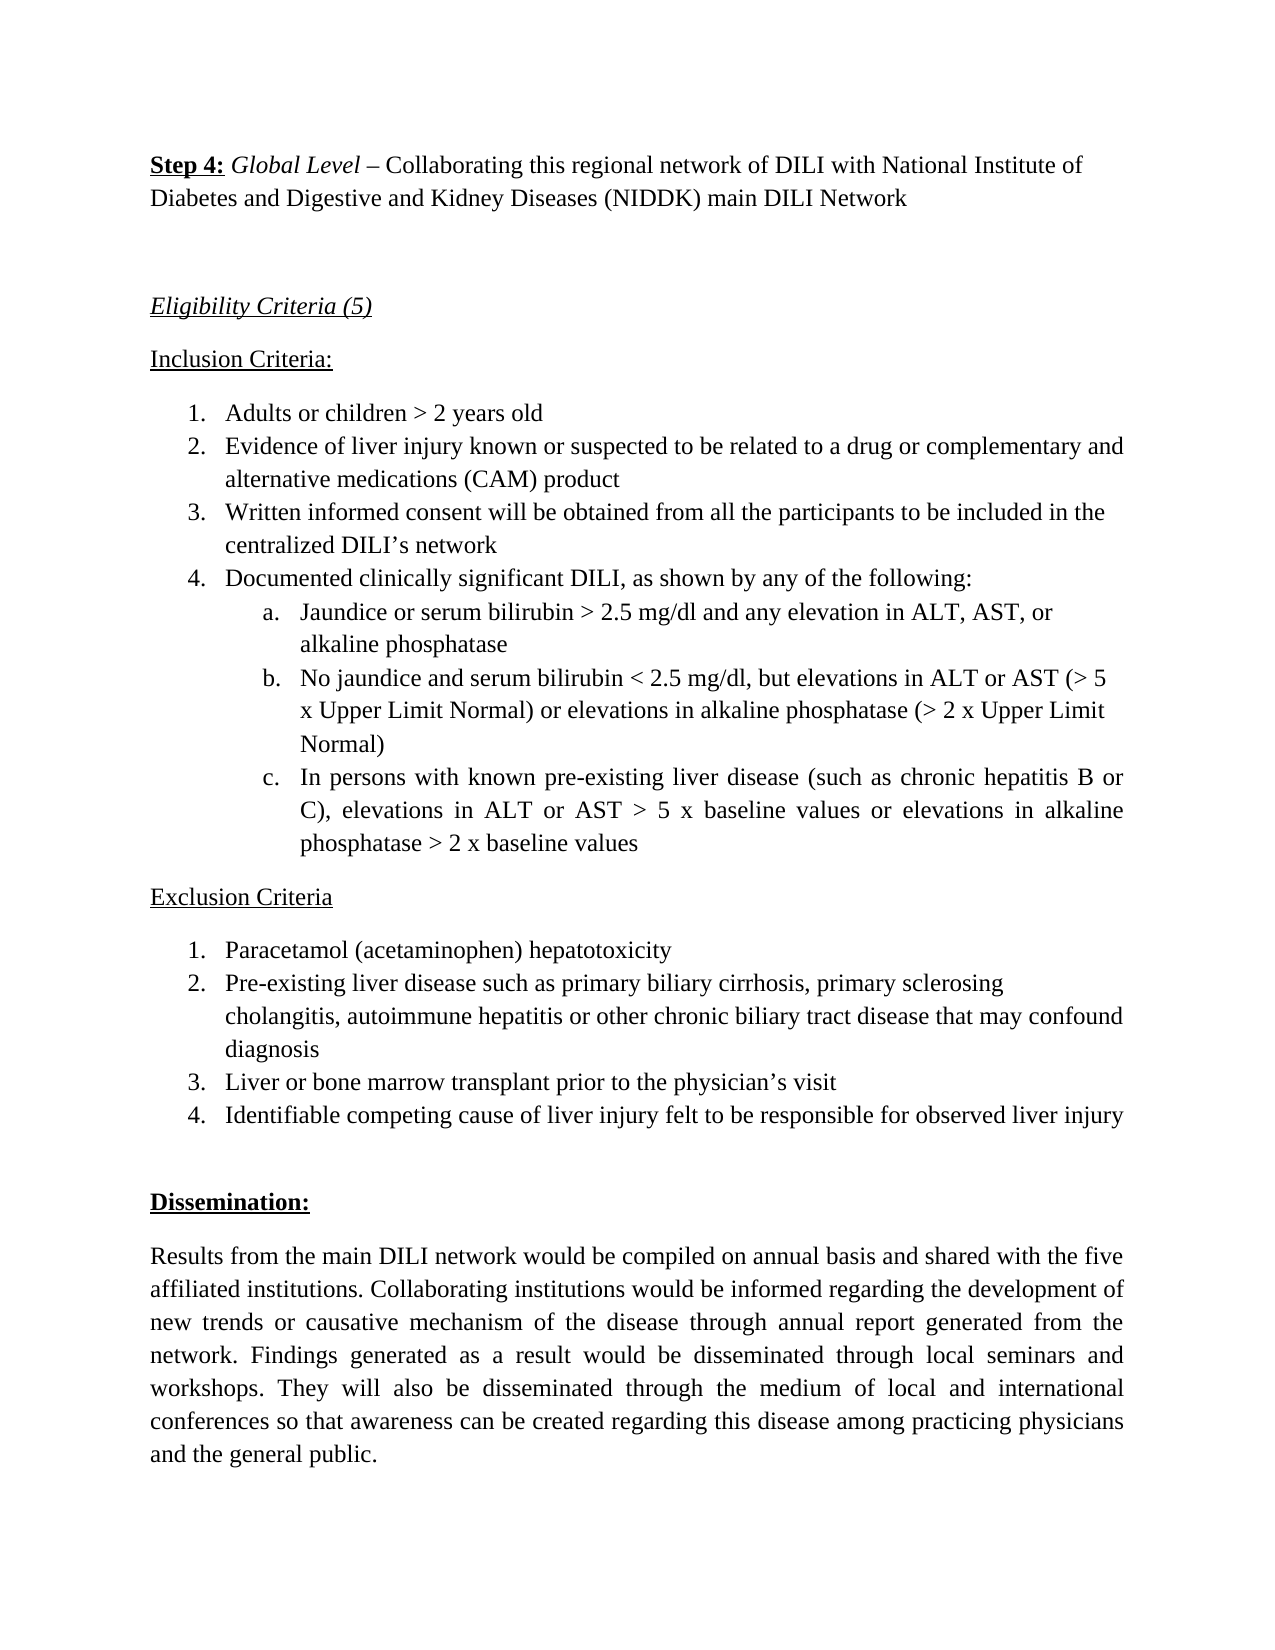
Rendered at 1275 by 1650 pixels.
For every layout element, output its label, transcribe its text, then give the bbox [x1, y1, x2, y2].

text Results from the main DILI network would be compiled on annual basis and shared with the five affiliated institutions. Collaborating institutions would be informed regarding the development of new trends or causative mechanism of the disease through annual report generated from the network. Findings generated as a result would be disseminated through local seminars and workshops. They will also be disseminated through the medium of local and international conferences so that awareness can be created regarding this disease among practicing physicians and the general public. [150, 1241, 1125, 1468]
text Eligibility Criteria (5) [150, 291, 1125, 319]
list Documented clinically significant DILI, as shown by any of the following: [187, 563, 1125, 592]
text Step 4: Global Level – Collaborating this regional network of DILI with National Institute of Diabetes and Digestive and Kidney Diseases (NIDDK) main DILI Network [150, 150, 1125, 212]
text Dissemination: [150, 1187, 1125, 1216]
text Inclusion Criteria: [150, 344, 1125, 373]
list Adults or children > 2 years old [187, 398, 1125, 427]
list Pre-existing liver disease such as primary biliary cirrhosis, primary sclerosing cholangitis, autoimmune hepatitis or other chronic biliary tract disease that may confound diagnosis [187, 968, 1125, 1063]
list In persons with known pre-existing liver disease (such as chronic hepatitis B or C), elevations in ALT or AST > 5 x baseline values or elevations in alkaline phosphatase > 2 x baseline values [262, 762, 1125, 856]
list Jaundice or serum bilirubin > 2.5 mg/dl and any elevation in ALT, AST, or alkaline phosphatase [262, 597, 1125, 658]
list Paracetamol (acetaminophen) hepatotoxicity [187, 935, 1125, 964]
list Liver or bone marrow transplant prior to the physician’s visit [187, 1067, 1125, 1096]
list Evidence of liver injury known or suspected to be related to a drug or complementary and alternative medications (CAM) product [187, 431, 1125, 493]
list No jaundice and serum bilirubin < 2.5 mg/dl, but elevations in ALT or AST (> 5 x Upper Limit Normal) or elevations in alkaline phosphatase (> 2 x Upper Limit Normal) [262, 663, 1125, 757]
text Exclusion Criteria [150, 882, 1125, 910]
list Identifiable competing cause of liver injury felt to be responsible for observed liver injury [187, 1101, 1125, 1129]
list Written informed consent will be obtained from all the participants to be included in the centralized DILI’s network [187, 497, 1125, 559]
